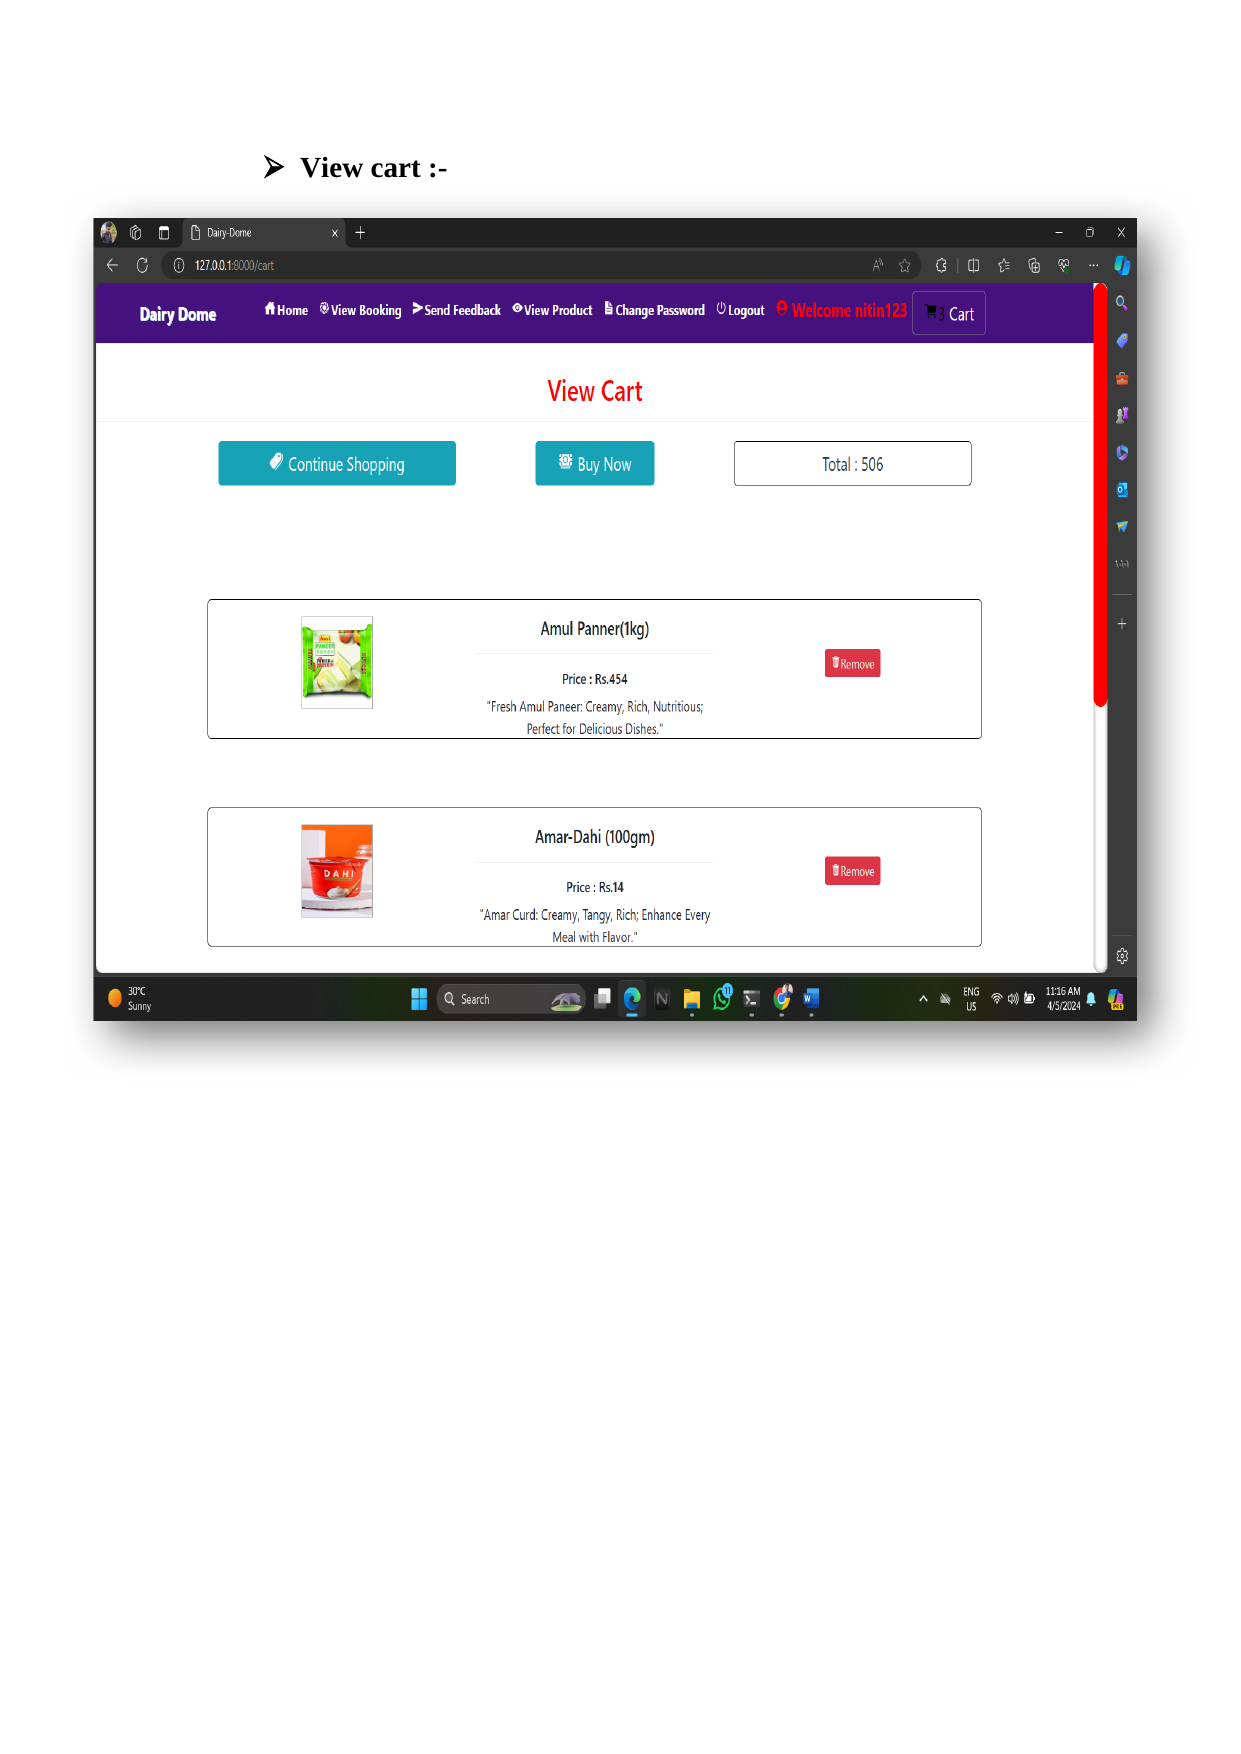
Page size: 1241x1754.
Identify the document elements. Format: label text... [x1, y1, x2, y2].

picture [92, 216, 1138, 1022]
list View cart :- [262, 150, 1090, 184]
